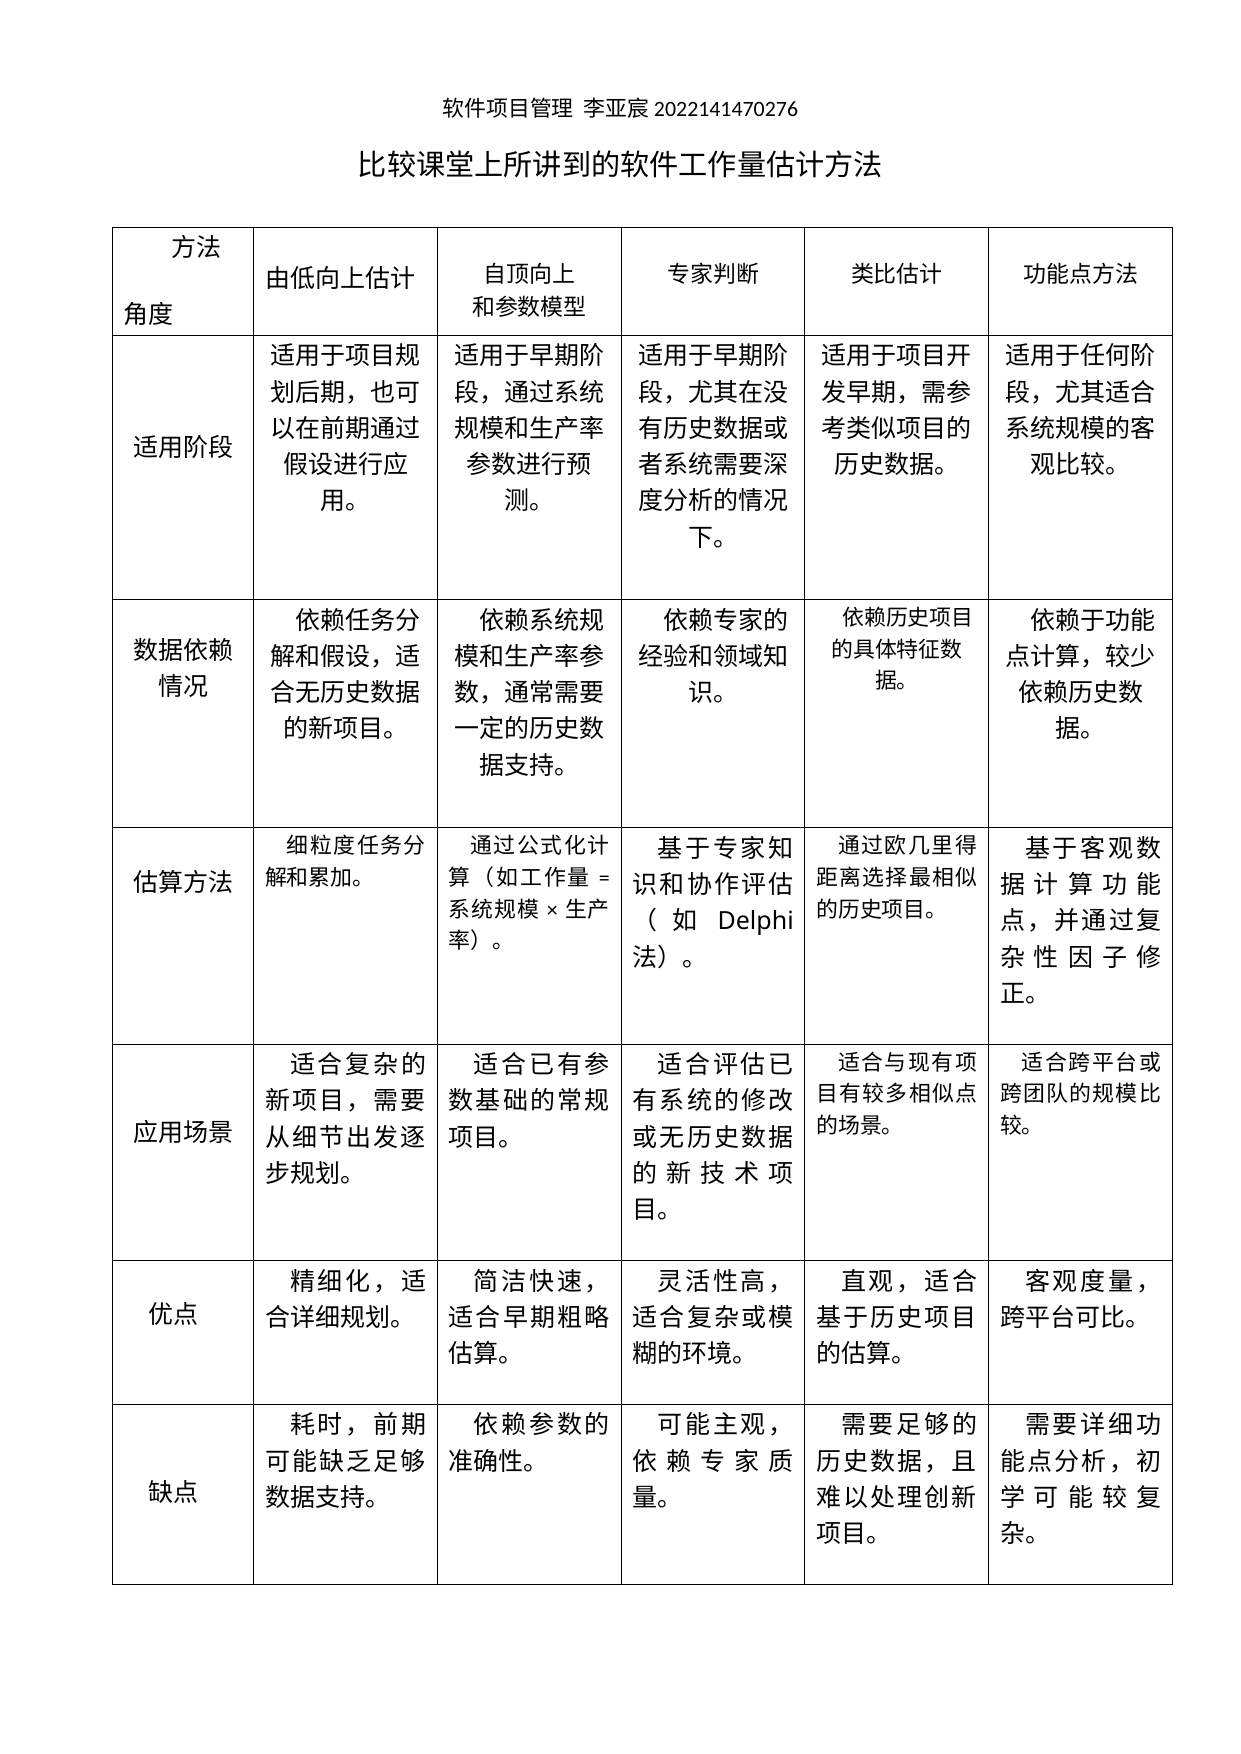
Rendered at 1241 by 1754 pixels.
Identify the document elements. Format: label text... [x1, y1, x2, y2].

table_cell 需要详细功能点分析，初学可能较复杂。 [989, 1405, 1172, 1584]
table_cell 耗时，前期可能缺乏足够数据支持。 [254, 1405, 437, 1584]
table_cell 适用于早期阶段，尤其在没有历史数据或者系统需要深度分析的情况下。 [622, 336, 804, 599]
table_cell 数据依赖情况 [113, 600, 253, 827]
table_cell 通过欧几里得距离选择最相似的历史项目。 [805, 828, 988, 1043]
table_cell 通过公式化计算（如工作量 = 系统规模 × 生产率）。 [438, 828, 621, 1043]
table_cell 客观度量，跨平台可比。 [989, 1261, 1172, 1404]
table_header 方法 角度 [113, 228, 253, 335]
table_cell 估算方法 [113, 828, 253, 1043]
table_cell 可能主观，依赖专家质量。 [622, 1405, 804, 1584]
table_cell 适合与现有项目有较多相似点的场景。 [805, 1045, 988, 1260]
table_cell 依赖参数的准确性。 [438, 1405, 621, 1584]
table_cell 应用场景 [113, 1045, 253, 1260]
table_cell 适合已有参数基础的常规项目。 [438, 1045, 621, 1260]
table_header 由低向上估计 [254, 228, 437, 335]
table_cell 适用于任何阶段，尤其适合系统规模的客观比较。 [989, 336, 1172, 599]
table_cell 适合跨平台或跨团队的规模比较。 [989, 1045, 1172, 1260]
table_cell 依赖于功能点计算，较少依赖历史数据。 [989, 600, 1172, 827]
table_cell 适合评估已有系统的修改或无历史数据的新技术项目。 [622, 1045, 804, 1260]
table_cell 基于客观数据计算功能点，并通过复杂性因子修正。 [989, 828, 1172, 1043]
table_cell 优点 [113, 1261, 253, 1404]
table_header 类比估计 [805, 228, 988, 335]
table_cell 缺点 [113, 1405, 253, 1584]
table_cell 直观，适合基于历史项目的估算。 [805, 1261, 988, 1404]
table_cell 细粒度任务分解和累加。 [254, 828, 437, 1043]
table_cell 依赖系统规模和生产率参数，通常需要一定的历史数据支持。 [438, 600, 621, 827]
table_cell 需要足够的历史数据，且难以处理创新项目。 [805, 1405, 988, 1584]
table_cell 适用于早期阶段，通过系统规模和生产率参数进行预测。 [438, 336, 621, 599]
table_cell 依赖专家的经验和领域知识。 [622, 600, 804, 827]
table_cell 灵活性高，适合复杂或模糊的环境。 [622, 1261, 804, 1404]
text 比较课堂上所讲到的软件工作量估计方法 [59, 130, 1181, 195]
table_header 功能点方法 [989, 228, 1172, 335]
table_cell 适用阶段 [113, 336, 253, 599]
table_cell 精细化，适合详细规划。 [254, 1261, 437, 1404]
table_cell 简洁快速，适合早期粗略估算。 [438, 1261, 621, 1404]
table_header 自顶向上 和参数模型 [438, 228, 621, 335]
table_cell 依赖任务分解和假设，适合无历史数据的新项目。 [254, 600, 437, 827]
table_cell 适用于项目规划后期，也可以在前期通过假设进行应用。 [254, 336, 437, 599]
table_cell 适合复杂的新项目，需要从细节出发逐步规划。 [254, 1045, 437, 1260]
table_cell 依赖历史项目的具体特征数据。 [805, 600, 988, 827]
table_cell 适用于项目开发早期，需参考类似项目的历史数据。 [805, 336, 988, 599]
table_header 专家判断 [622, 228, 804, 335]
table_cell 基于专家知识和协作评估（如Delphi法）。 [622, 828, 804, 1043]
